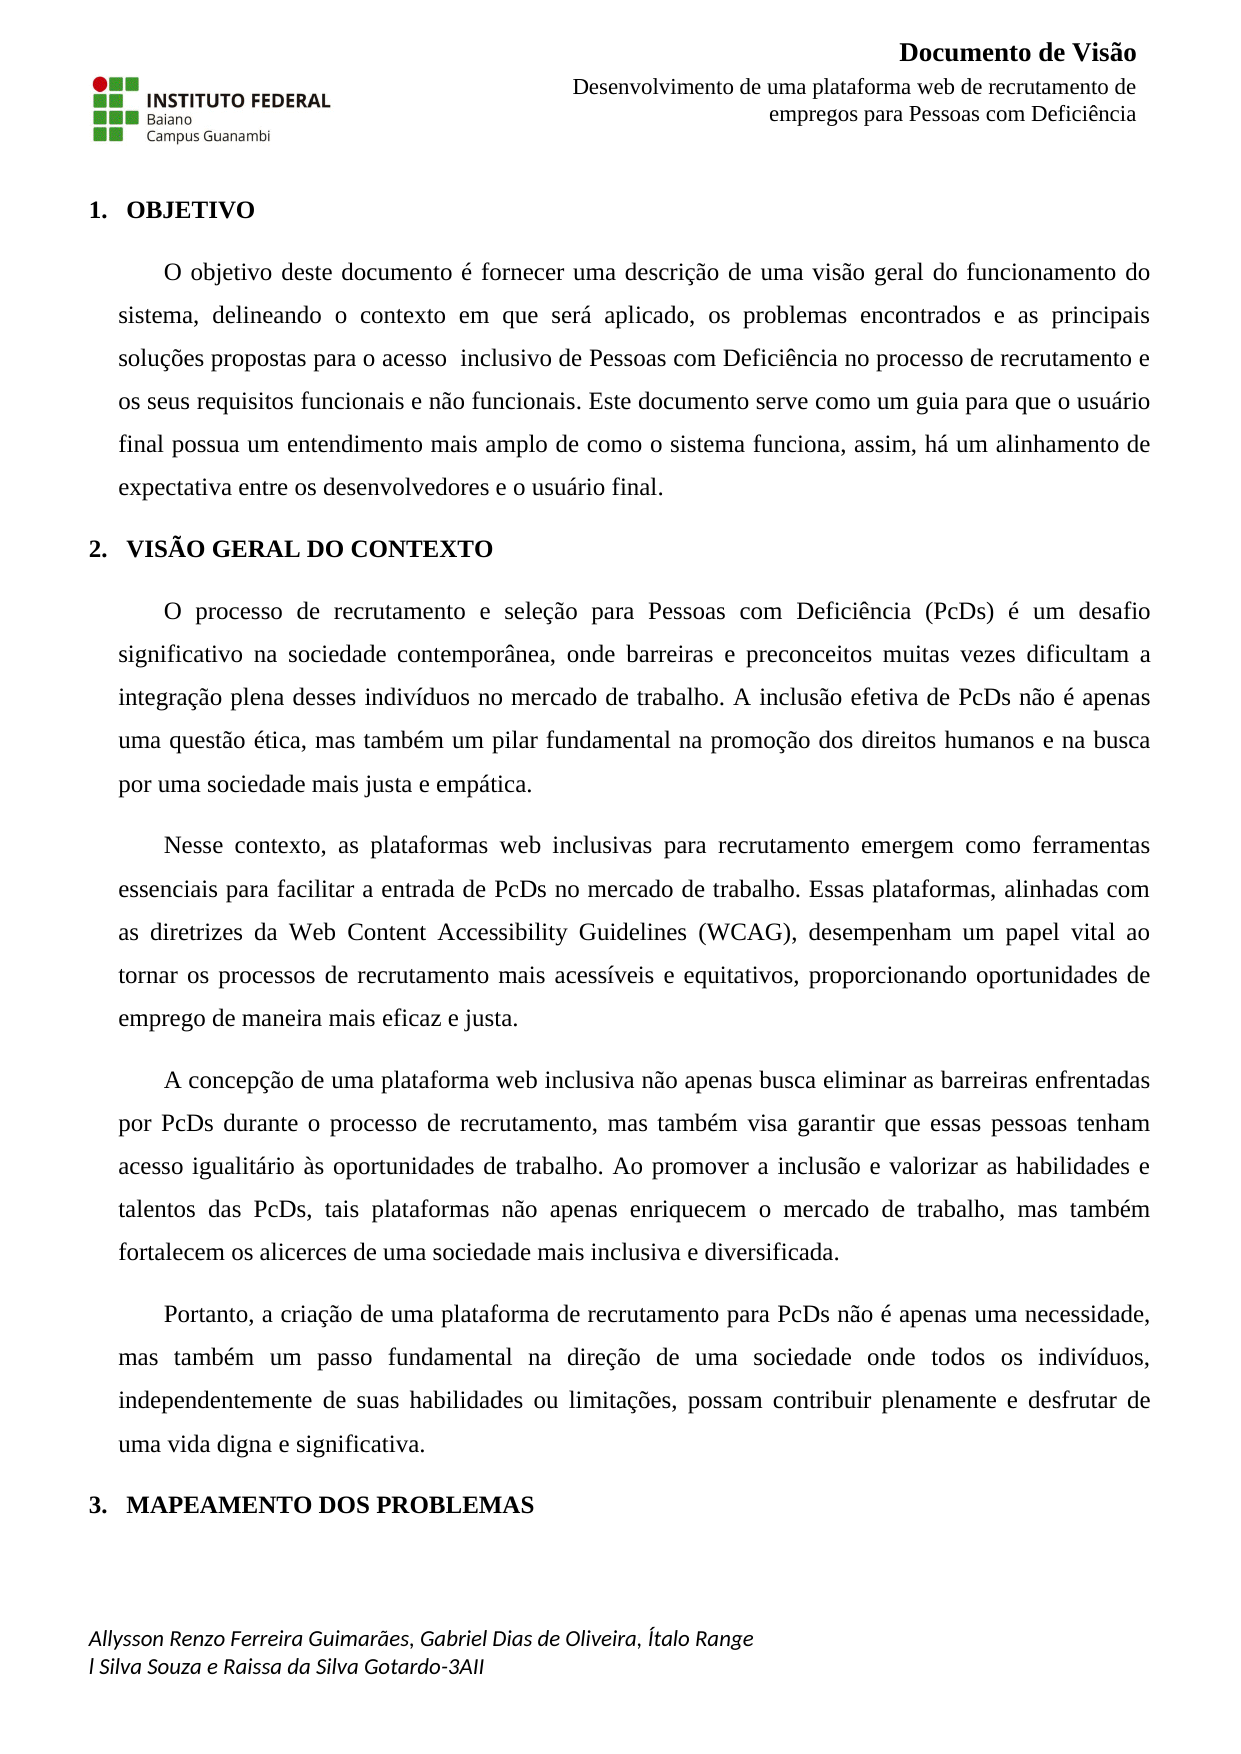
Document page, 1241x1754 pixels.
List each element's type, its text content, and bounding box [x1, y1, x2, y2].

text O processo de recrutamento e seleção para Pessoas com Deficiência (PcDs) é um desafio significativo na sociedade contemporânea, onde barreiras e preconceitos muitas vezes dificultam a integração plena desses indivíduos no mercado de trabalho. A inclusão efetiva de PcDs não é apenas uma questão ética, mas também um pilar fundamental na promoção dos direitos humanos e na busca por uma sociedade mais justa e empática. [118, 596, 1152, 797]
title MAPEAMENTO DOS PROBLEMAS [89, 1491, 1152, 1519]
text Nesse contexto, as plataformas web inclusivas para recrutamento emergem como ferramentas essenciais para facilitar a entrada de PcDs no mercado de trabalho. Essas plataformas, alinhadas com as diretrizes da Web Content Accessibility Guidelines (WCAG), desempenham um papel vital ao tornar os processos de recrutamento mais acessíveis e equitativos, proporcionando oportunidades de emprego de maneira mais eficaz e justa. [118, 831, 1152, 1032]
text Portanto, a criação de uma plataforma de recrutamento para PcDs não é apenas uma necessidade, mas também um passo fundamental na direção de uma sociedade onde todos os indivíduos, independentemente de suas habilidades ou limitações, possam contribuir plenamente e desfrutar de uma vida digna e significativa. [118, 1299, 1152, 1457]
title OBJETIVO [89, 195, 1152, 224]
picture [88, 73, 342, 155]
title VISÃO GERAL DO CONTEXTO [89, 534, 1152, 563]
text A concepção de uma plataforma web inclusiva não apenas busca eliminar as barreiras enfrentadas por PcDs durante o processo de recrutamento, mas também visa garantir que essas pessoas tenham acesso igualitário às oportunidades de trabalho. Ao promover a inclusão e valorizar as habilidades e talentos das PcDs, tais plataformas não apenas enriquecem o mercado de trabalho, mas também fortalecem os alicerces de uma sociedade mais inclusiva e diversificada. [118, 1065, 1152, 1266]
text O objetivo deste documento é fornecer uma descrição de uma visão geral do funcionamento do sistema, delineando o contexto em que será aplicado, os problemas encontrados e as principais soluções propostas para o acesso inclusivo de Pessoas com Deficiência no processo de recrutamento e os seus requisitos funcionais e não funcionais. Este documento serve como um guia para que o usuário final possua um entendimento mais amplo de como o sistema funciona, assim, há um alinhamento de expectativa entre os desenvolvedores e o usuário final. [118, 257, 1152, 501]
